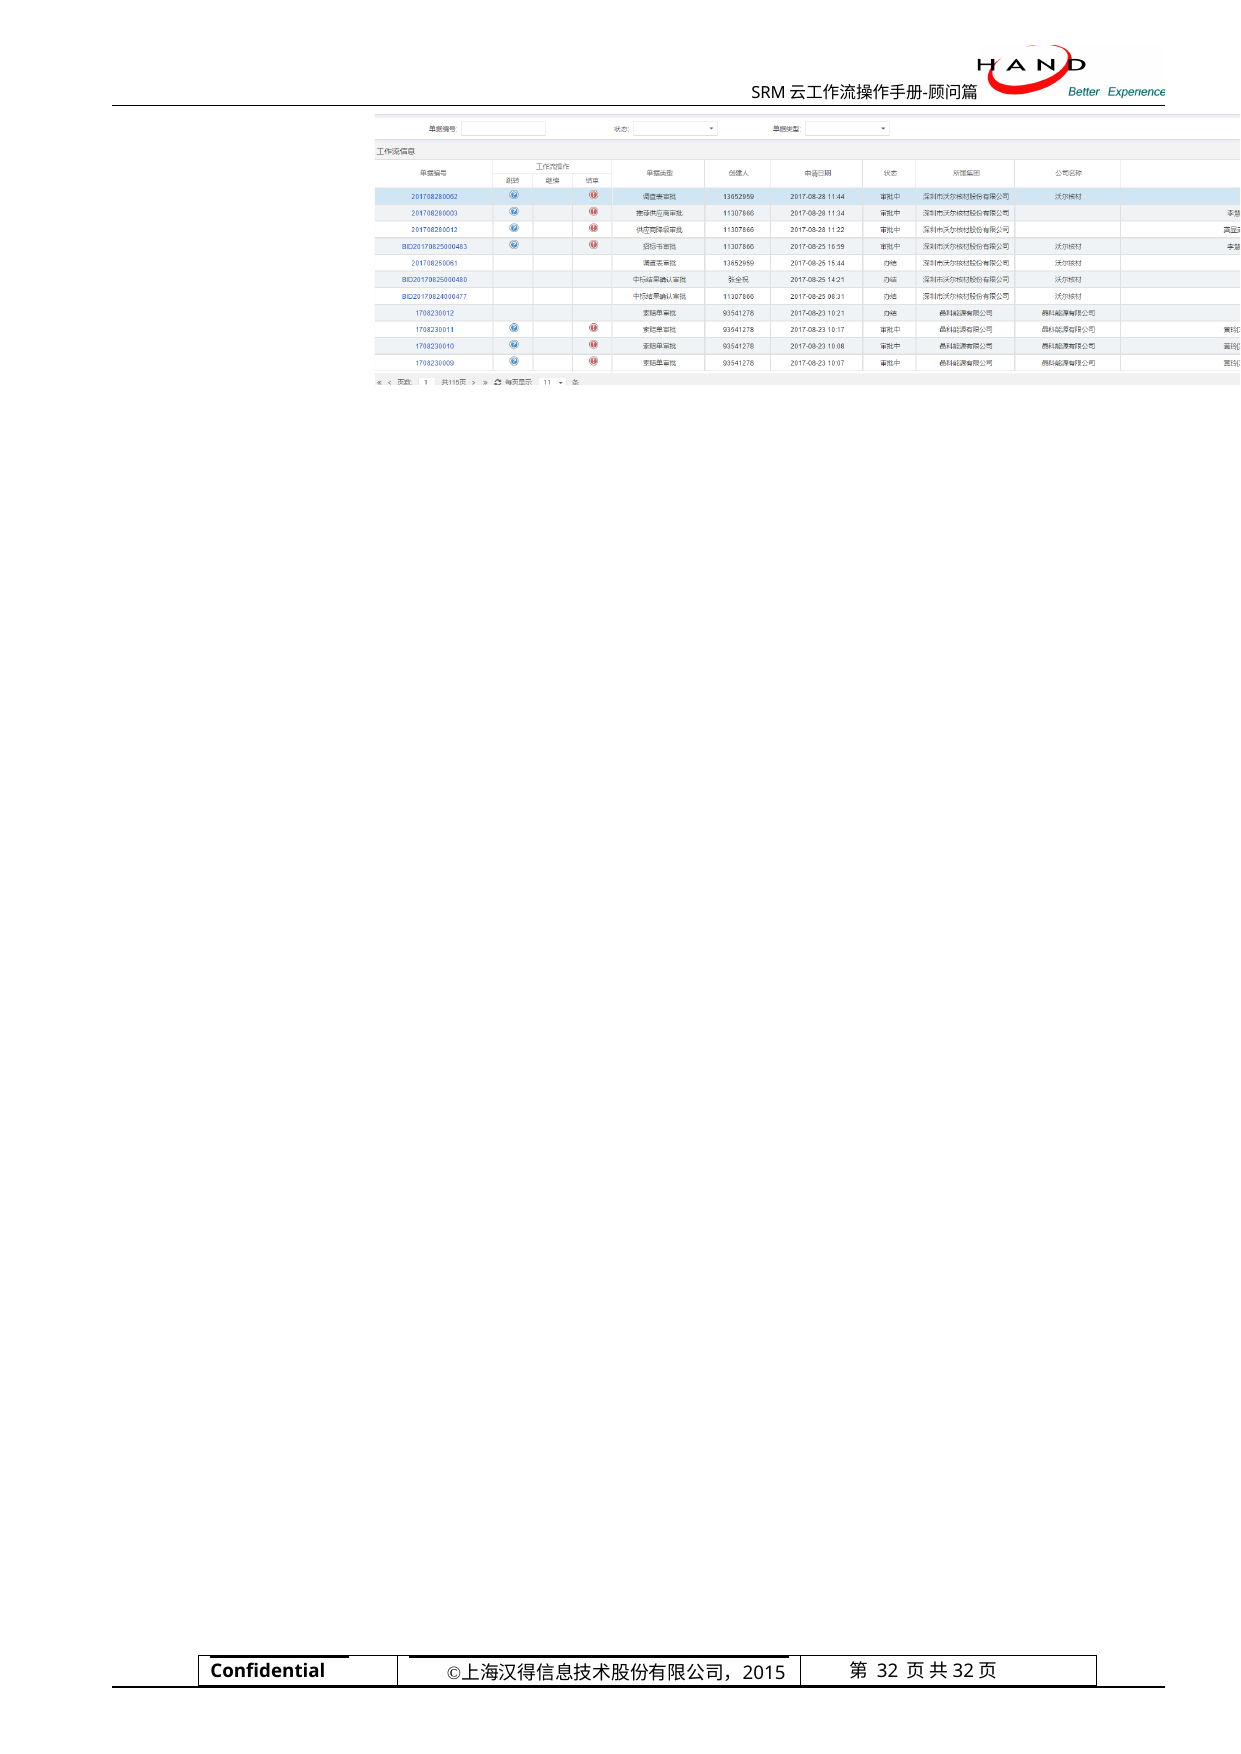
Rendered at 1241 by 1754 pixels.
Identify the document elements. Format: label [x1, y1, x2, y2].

picture [374, 106, 1241, 385]
picture [977, 45, 1166, 98]
